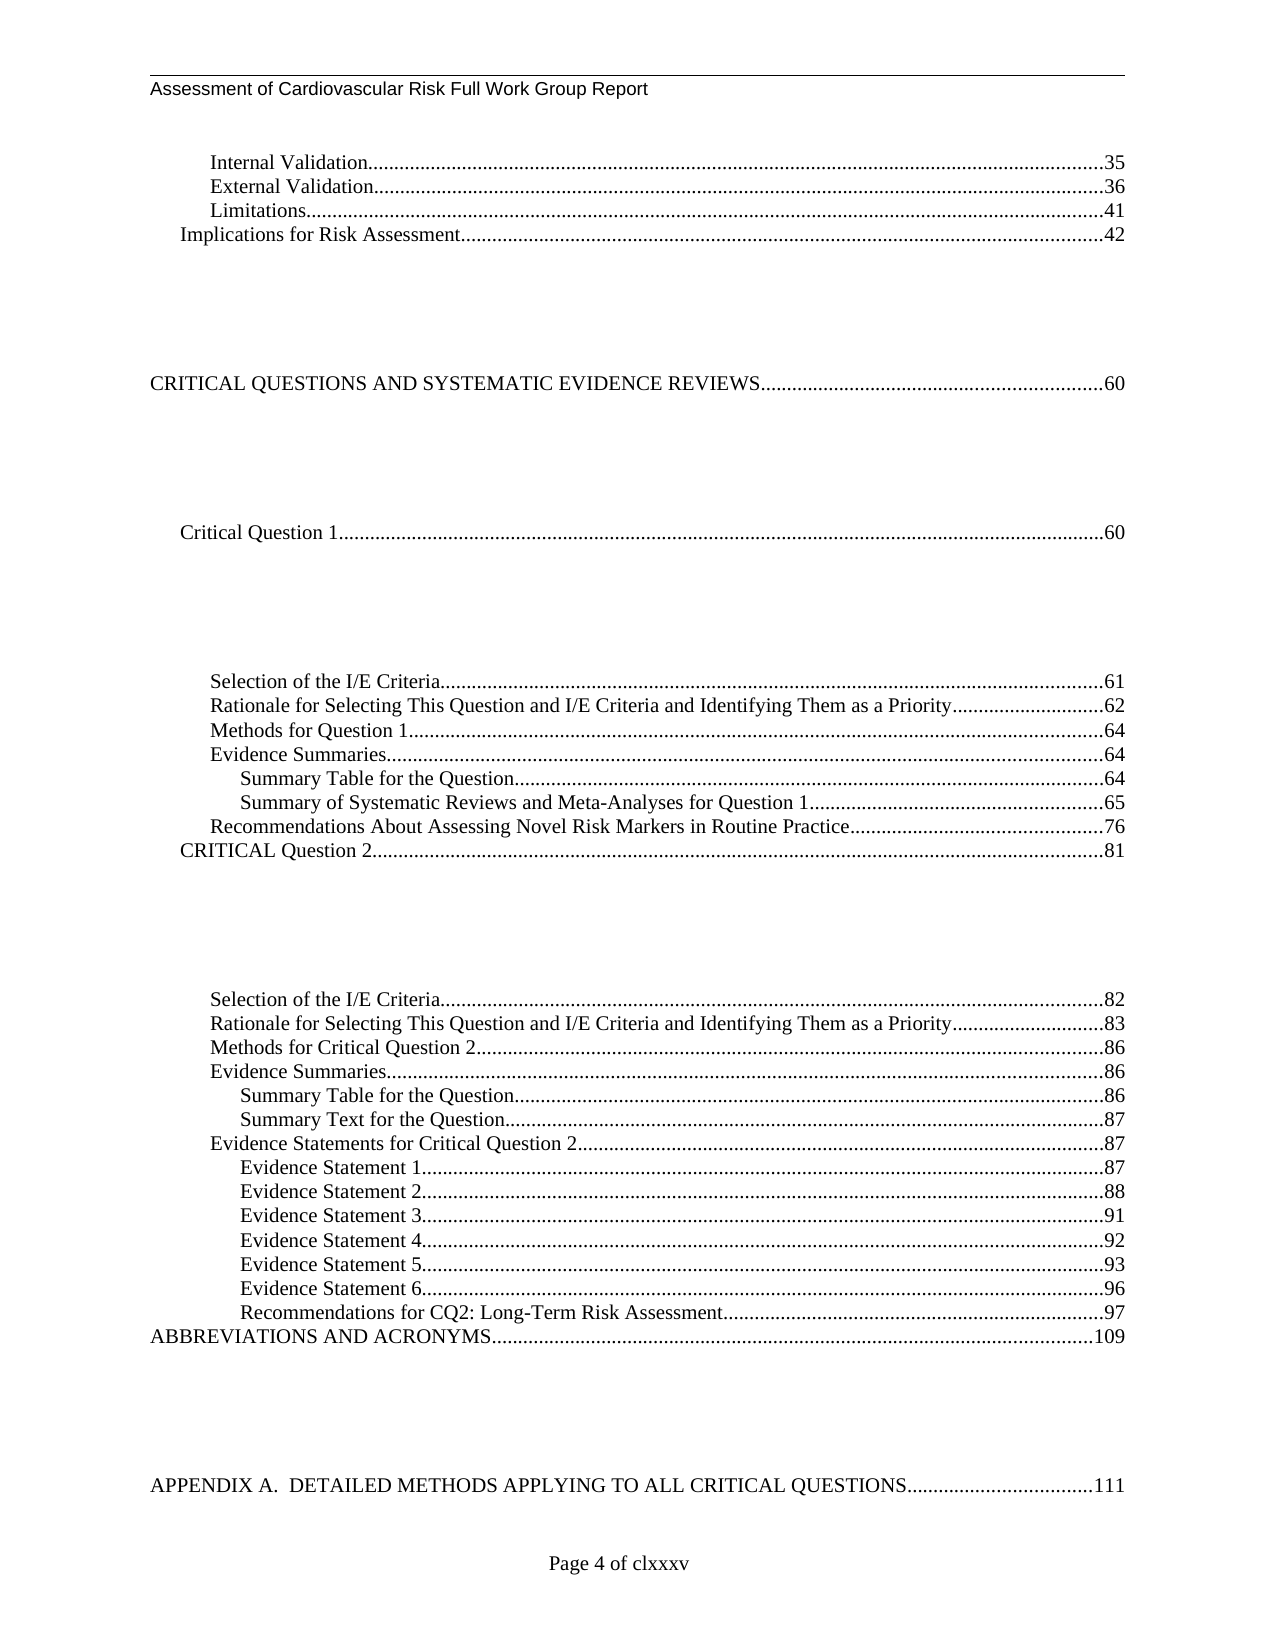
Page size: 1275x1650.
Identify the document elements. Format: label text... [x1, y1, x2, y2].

text Evidence Statement 6 96 [240, 1276, 1065, 1300]
text External Validation 36 [210, 174, 1050, 198]
text Critical Question 1 60 [180, 520, 1050, 544]
text Summary of Systematic Reviews and Meta-Analyses for Question 1 65 [240, 790, 1065, 814]
text Evidence Statement 1 87 [240, 1155, 1065, 1179]
text Rationale for Selecting This Question and I/E Criteria and Identifying Them as a Priority 83 [210, 1011, 1050, 1035]
text Rationale for Selecting This Question and I/E Criteria and Identifying Them as a Priority 62 [210, 693, 1050, 717]
text Evidence Statements for Critical Question 2 87 [210, 1131, 1050, 1155]
text Methods for Critical Question 2 86 [210, 1035, 1050, 1059]
text Implications for Risk Assessment 42 [180, 222, 1050, 246]
text Methods for Question 1 64 [210, 717, 1050, 742]
text Evidence Statement 3 91 [240, 1203, 1065, 1227]
text Evidence Statement 5 93 [240, 1252, 1065, 1276]
text Summary Table for the Question 64 [240, 766, 1065, 790]
text Evidence Summaries 86 [210, 1059, 1050, 1083]
text Summary Text for the Question 87 [240, 1107, 1065, 1131]
text Internal Validation 35 [210, 150, 1050, 174]
text Evidence Summaries 64 [210, 742, 1050, 766]
text CRITICAL Question 2 81 [180, 838, 1050, 862]
text Critical Questions and Systematic Evidence Reviews 60 [150, 371, 1050, 395]
text Recommendations for CQ2: Long-Term Risk Assessment 97 [240, 1300, 1065, 1324]
text Selection of the I/E Criteria 61 [210, 669, 1050, 693]
text Limitations 41 [210, 198, 1050, 222]
text Evidence Statement 2 88 [240, 1179, 1065, 1203]
text Summary Table for the Question 86 [240, 1083, 1065, 1107]
text Recommendations About Assessing Novel Risk Markers in Routine Practice 76 [210, 814, 1050, 838]
text Abbreviations and Acronyms 109 [150, 1324, 1050, 1348]
text Selection of the I/E Criteria 82 [210, 987, 1050, 1011]
text Appendix A. Detailed Methods Applying to All Critical Questions 111 [150, 1473, 1050, 1497]
text Evidence Statement 4 92 [240, 1227, 1065, 1252]
